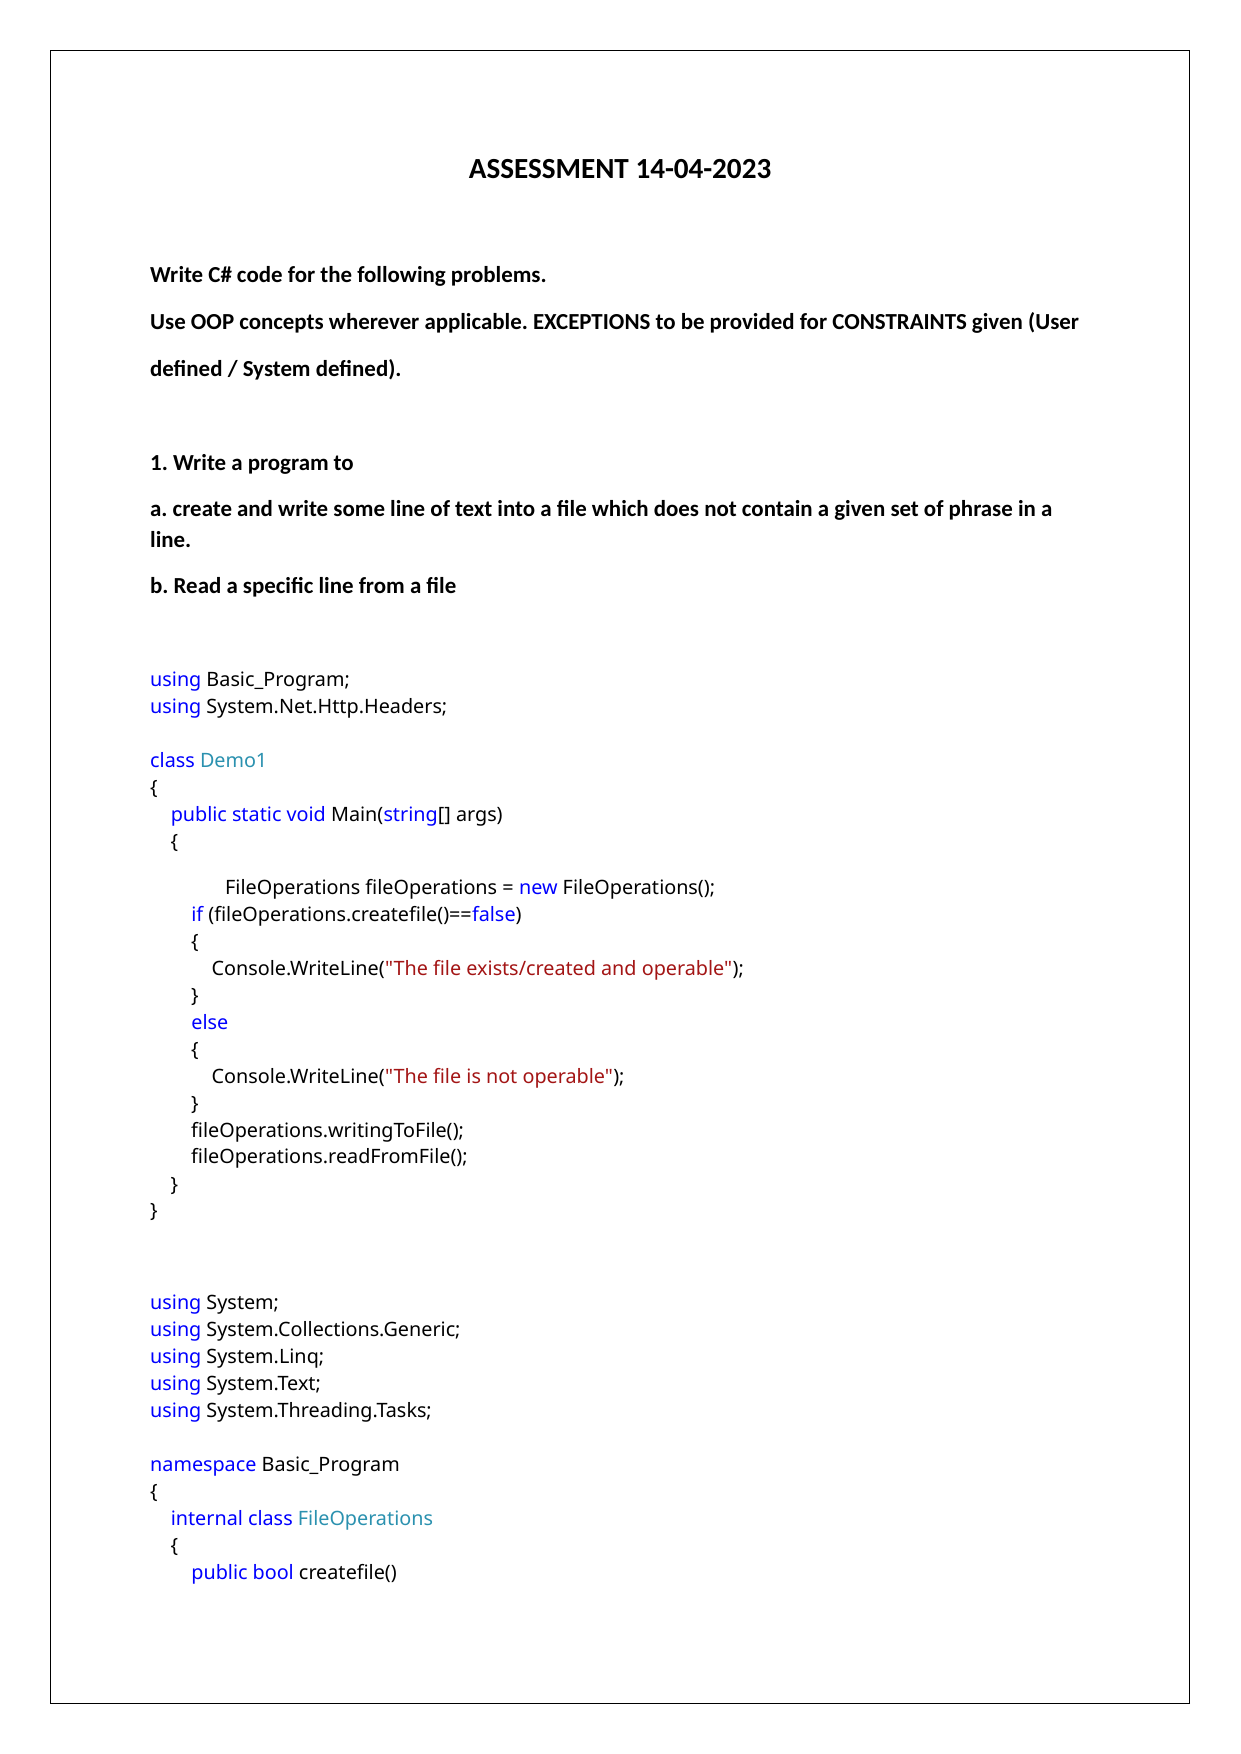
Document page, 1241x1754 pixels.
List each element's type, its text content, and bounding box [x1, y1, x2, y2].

text Write C# code for the following problems. [150, 260, 1090, 288]
text b. Read a specific line from a file [150, 572, 1090, 600]
text } [150, 1170, 1090, 1197]
text Use OOP concepts wherever applicable. EXCEPTIONS to be provided for CONSTRAINTS given (User [150, 307, 1090, 335]
text } [150, 1197, 1090, 1224]
text fileOperations.readFromFile(); [150, 1143, 1090, 1170]
text { [150, 773, 1090, 800]
text fileOperations.writingToFile(); [150, 1116, 1090, 1143]
text using System.Net.Http.Headers; [150, 692, 1090, 719]
text namespace Basic_Program [150, 1450, 1090, 1477]
text ASSESSMENT 14-04-2023 [150, 150, 1090, 186]
text using System.Linq; [150, 1342, 1090, 1369]
text using System; [150, 1288, 1090, 1315]
text public bool createfile() [150, 1558, 1090, 1585]
text defined / System defined). [150, 354, 1090, 382]
text Console.WriteLine("The file exists/created and operable"); [150, 954, 1090, 981]
text public static void Main(string[] args) [150, 800, 1090, 827]
text class Demo1 [150, 746, 1090, 773]
text { [150, 927, 1090, 954]
text internal class FileOperations [150, 1504, 1090, 1531]
text if (fileOperations.createfile()==false) [150, 900, 1090, 927]
text { [150, 1531, 1090, 1558]
text else [150, 1008, 1090, 1035]
text Console.WriteLine("The file is not operable"); [150, 1062, 1090, 1089]
text } [150, 1089, 1090, 1116]
text a. create and write some line of text into a file which does not contain a given set of phrase in a line. [150, 494, 1090, 553]
text { [150, 1477, 1090, 1504]
text 1. Write a program to [150, 448, 1090, 476]
text using System.Threading.Tasks; [150, 1396, 1090, 1423]
text { [150, 827, 1090, 854]
text } [150, 981, 1090, 1008]
text { [150, 1035, 1090, 1062]
text using System.Collections.Generic; [150, 1315, 1090, 1342]
text using Basic_Program; [150, 665, 1090, 692]
text FileOperations fileOperations = new FileOperations(); [150, 873, 1090, 900]
text using System.Text; [150, 1369, 1090, 1396]
